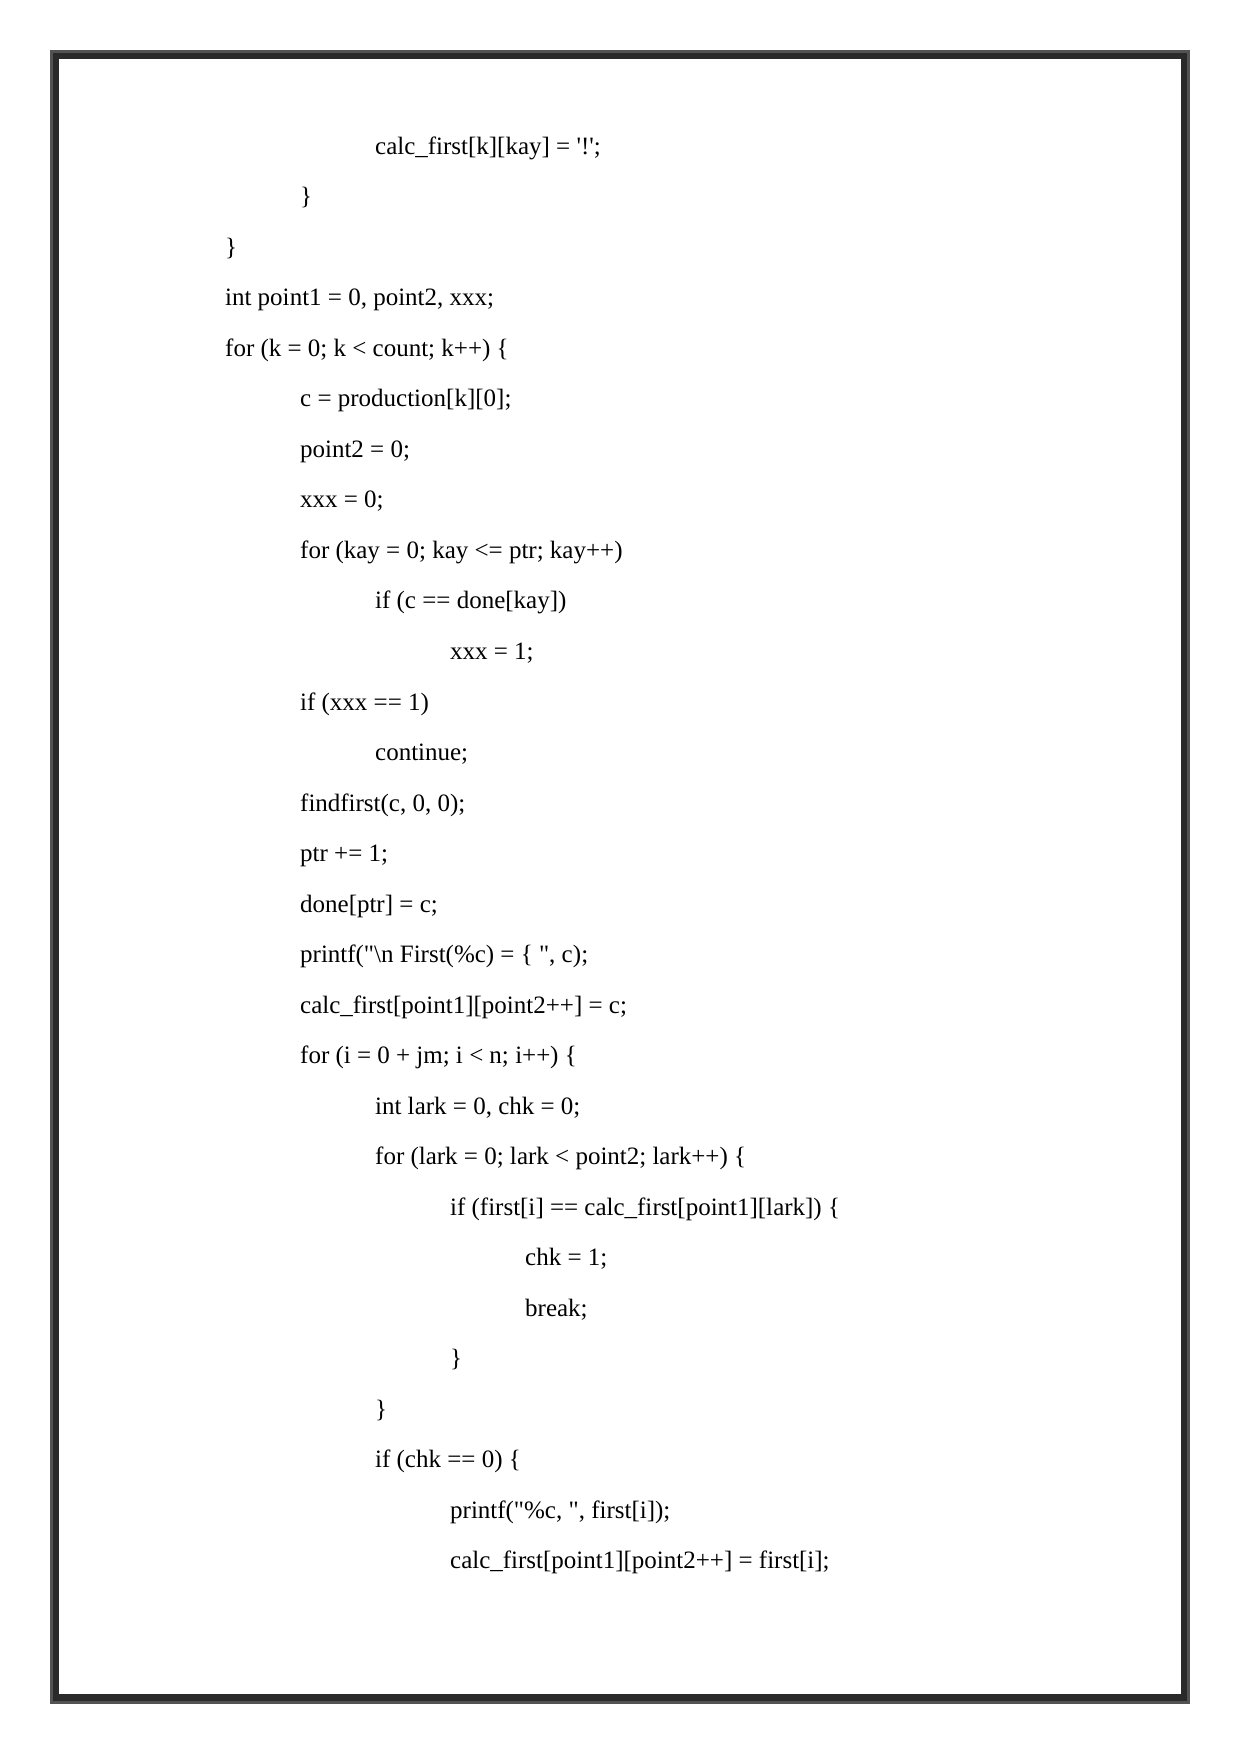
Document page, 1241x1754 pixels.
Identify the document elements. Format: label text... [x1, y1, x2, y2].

text done[ptr] = c; [150, 889, 1090, 917]
text point2 = 0; [150, 434, 1090, 463]
text } [150, 1343, 1090, 1372]
text int point1 = 0, point2, xxx; [150, 282, 1090, 311]
text xxx = 0; [150, 484, 1090, 513]
text int lark = 0, chk = 0; [150, 1091, 1090, 1119]
text if (c == done[kay]) [150, 586, 1090, 614]
text chk = 1; [150, 1242, 1090, 1271]
text printf("\n First(%c) = { ", c); [150, 939, 1090, 968]
text calc_first[point1][point2++] = first[i]; [150, 1546, 1090, 1574]
text calc_first[point1][point2++] = c; [150, 990, 1090, 1018]
text continue; [150, 737, 1090, 766]
text calc_first[k][kay] = '!'; [150, 131, 1090, 160]
text printf("%c, ", first[i]); [150, 1495, 1090, 1524]
text if (first[i] == calc_first[point1][lark]) { [150, 1192, 1090, 1221]
text xxx = 1; [150, 636, 1090, 665]
text c = production[k][0]; [150, 383, 1090, 412]
text if (xxx == 1) [150, 687, 1090, 715]
text ptr += 1; [150, 838, 1090, 867]
text break; [150, 1293, 1090, 1322]
text } [150, 1394, 1090, 1423]
text for (lark = 0; lark < point2; lark++) { [150, 1141, 1090, 1170]
text } [150, 181, 1090, 210]
text if (chk == 0) { [150, 1444, 1090, 1473]
text findfirst(c, 0, 0); [150, 788, 1090, 816]
text for (kay = 0; kay <= ptr; kay++) [150, 535, 1090, 564]
text for (k = 0; k < count; k++) { [150, 333, 1090, 362]
text for (i = 0 + jm; i < n; i++) { [150, 1040, 1090, 1069]
text } [150, 232, 1090, 261]
